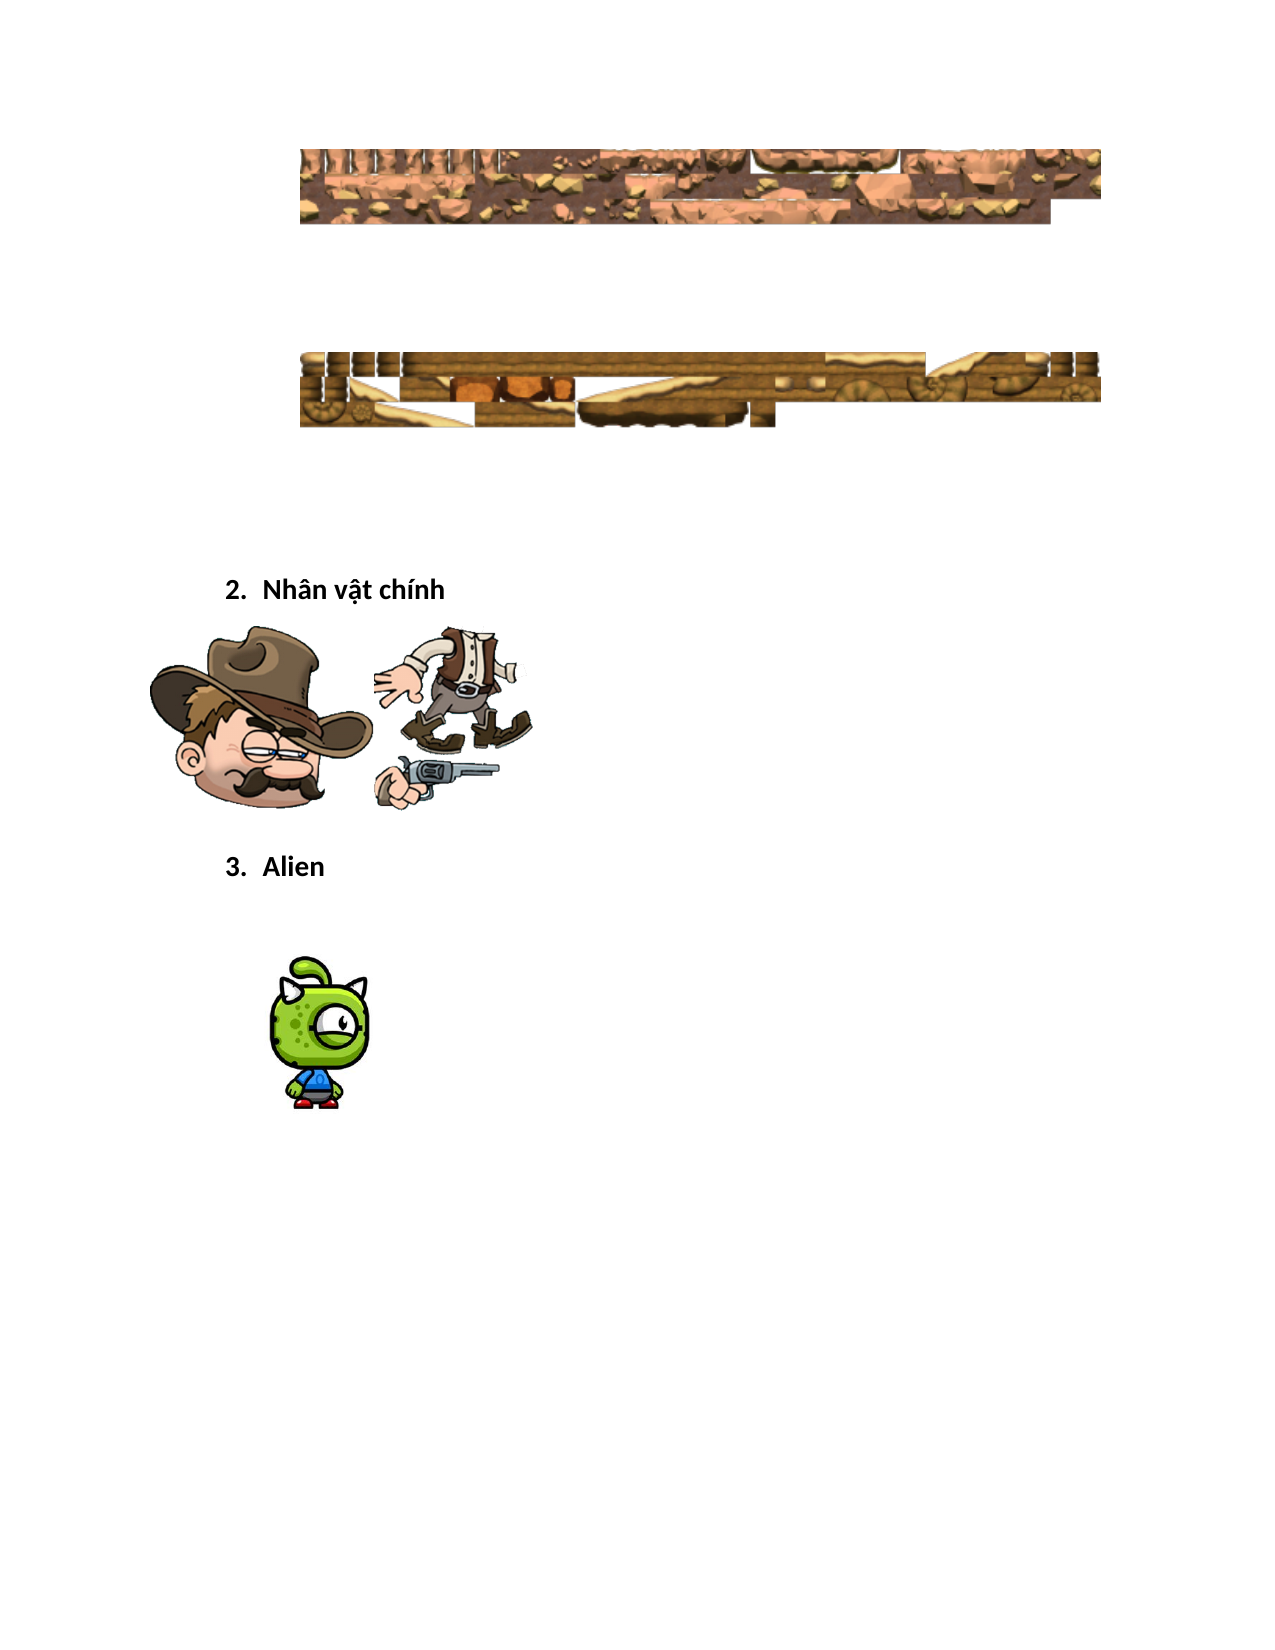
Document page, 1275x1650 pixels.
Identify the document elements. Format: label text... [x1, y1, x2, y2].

picture [150, 902, 488, 1156]
picture [150, 626, 556, 829]
list Nhân vật chính [225, 571, 1125, 607]
picture [300, 352, 1101, 553]
list Alien [225, 848, 1125, 883]
picture [300, 149, 1101, 350]
